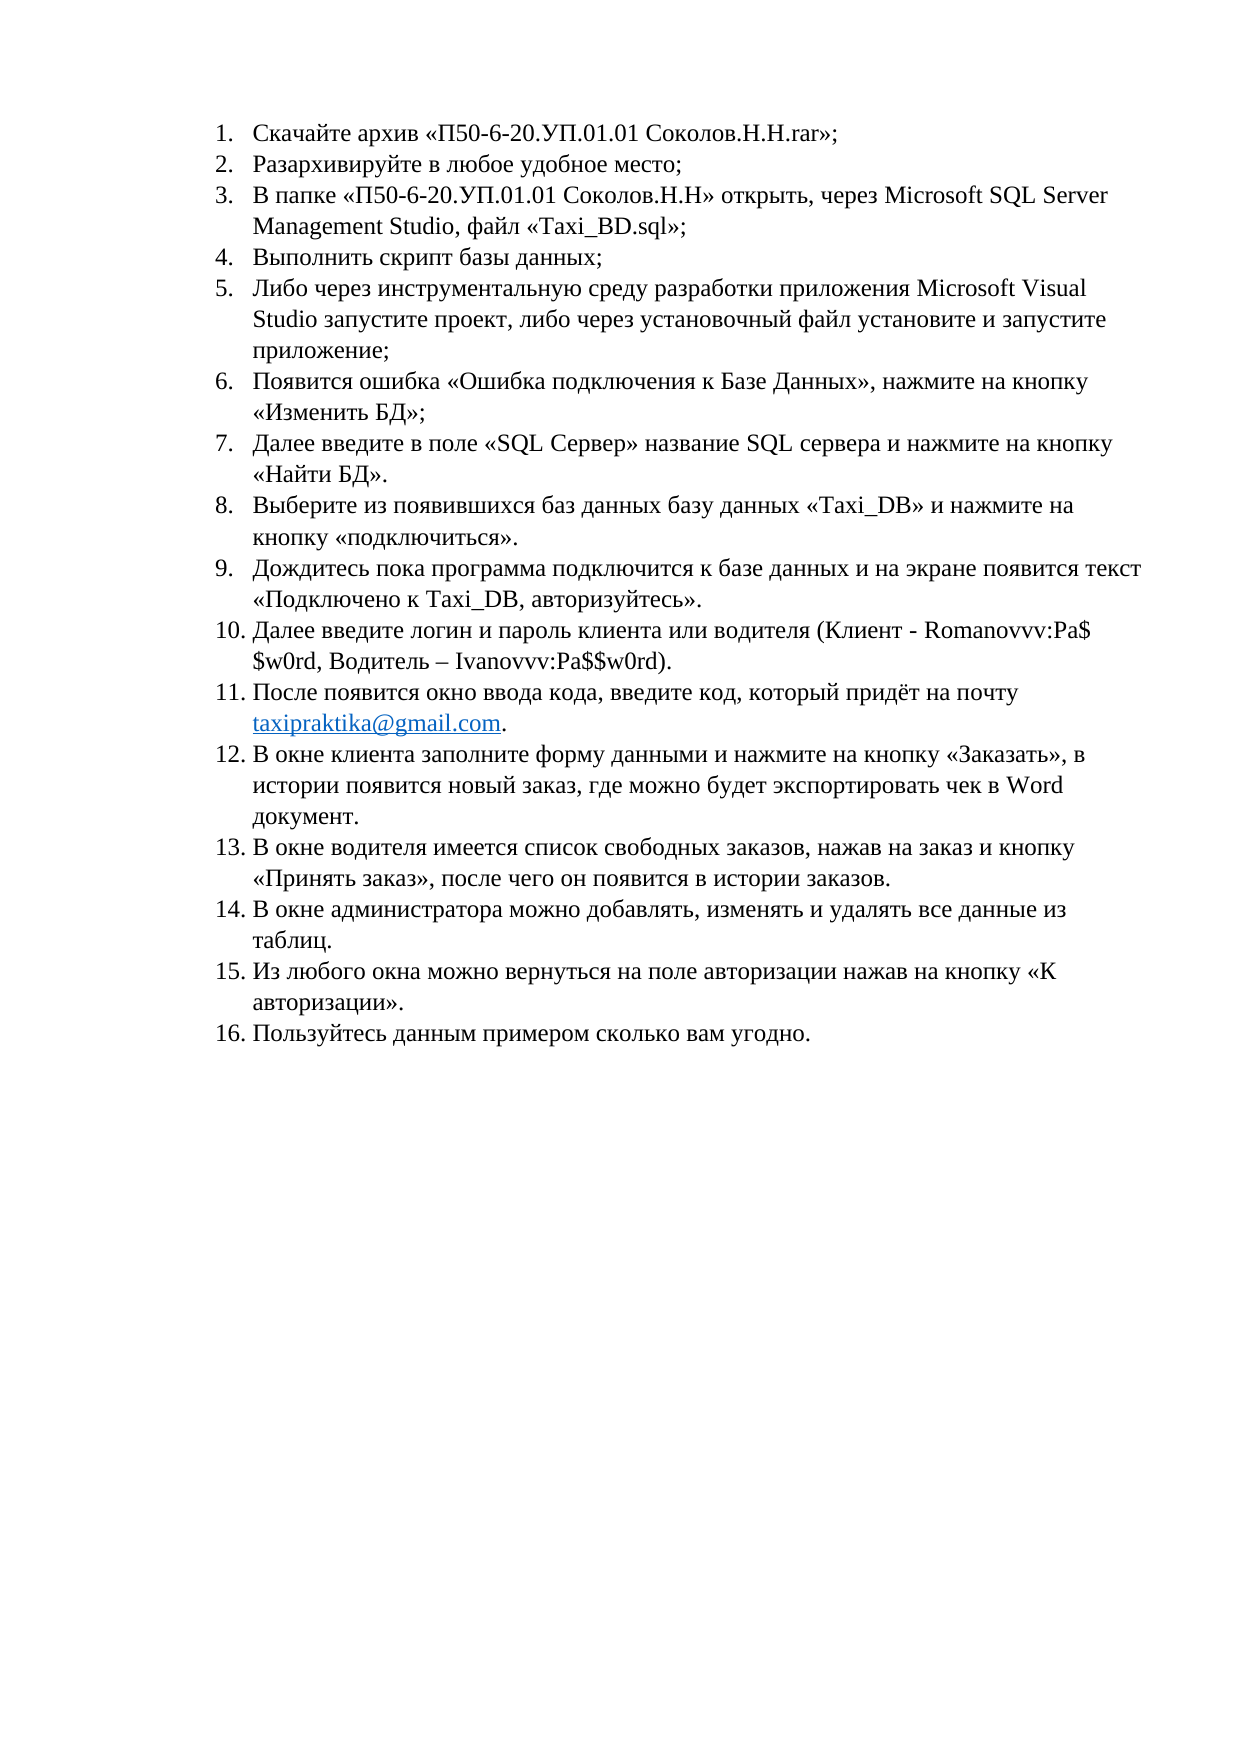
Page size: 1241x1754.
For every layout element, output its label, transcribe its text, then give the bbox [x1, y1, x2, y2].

list Пользуйтесь данным примером сколько вам угодно. [215, 1018, 1152, 1047]
list В окне клиента заполните форму данными и нажмите на кнопку «Заказать», в истории появится новый заказ, где можно будет экспортировать чек в Word документ. [215, 739, 1152, 830]
list В окне водителя имеется список свободных заказов, нажав на заказ и кнопку «Принять заказ», после чего он появится в истории заказов. [215, 832, 1152, 892]
list После появится окно ввода кода, введите код, который придёт на почту taxipraktika@gmail.com. [215, 677, 1152, 737]
list В папке «П50-6-20.УП.01.01 Соколов.Н.Н» открыть, через Microsoft SQL Server Management Studio, файл «Taxi_BD.sql»; [215, 180, 1152, 240]
list Из любого окна можно вернуться на поле авторизации нажав на кнопку «К авторизации». [215, 956, 1152, 1016]
list Разархивируйте в любое удобное место; [215, 149, 1152, 178]
list Скачайте архив «П50-6-20.УП.01.01 Соколов.Н.Н.rar»; [215, 118, 1152, 147]
list Появится ошибка «Ошибка подключения к Базе Данных», нажмите на кнопку «Изменить БД»; [215, 366, 1152, 426]
list Дождитесь пока программа подключится к базе данных и на экране появится текст «Подключено к Taxi_DB, авторизуйтесь». [215, 553, 1152, 612]
list Выполнить скрипт базы данных; [215, 242, 1152, 271]
list Далее введите логин и пароль клиента или водителя (Клиент - Romanovvv:Pa$$w0rd, Водитель – Ivanovvv:Pa$$w0rd). [215, 615, 1152, 674]
list В окне администратора можно добавлять, изменять и удалять все данные из таблиц. [215, 894, 1152, 954]
list Либо через инструментальную среду разработки приложения Microsoft Visual Studio запустите проект, либо через установочный файл установите и запустите приложение; [215, 273, 1152, 364]
list Выберите из появившихся баз данных базу данных «Taxi_DB» и нажмите на кнопку «подключиться». [215, 491, 1152, 550]
list Далее введите в поле «SQL Сервер» название SQL сервера и нажмите на кнопку «Найти БД». [215, 428, 1152, 488]
